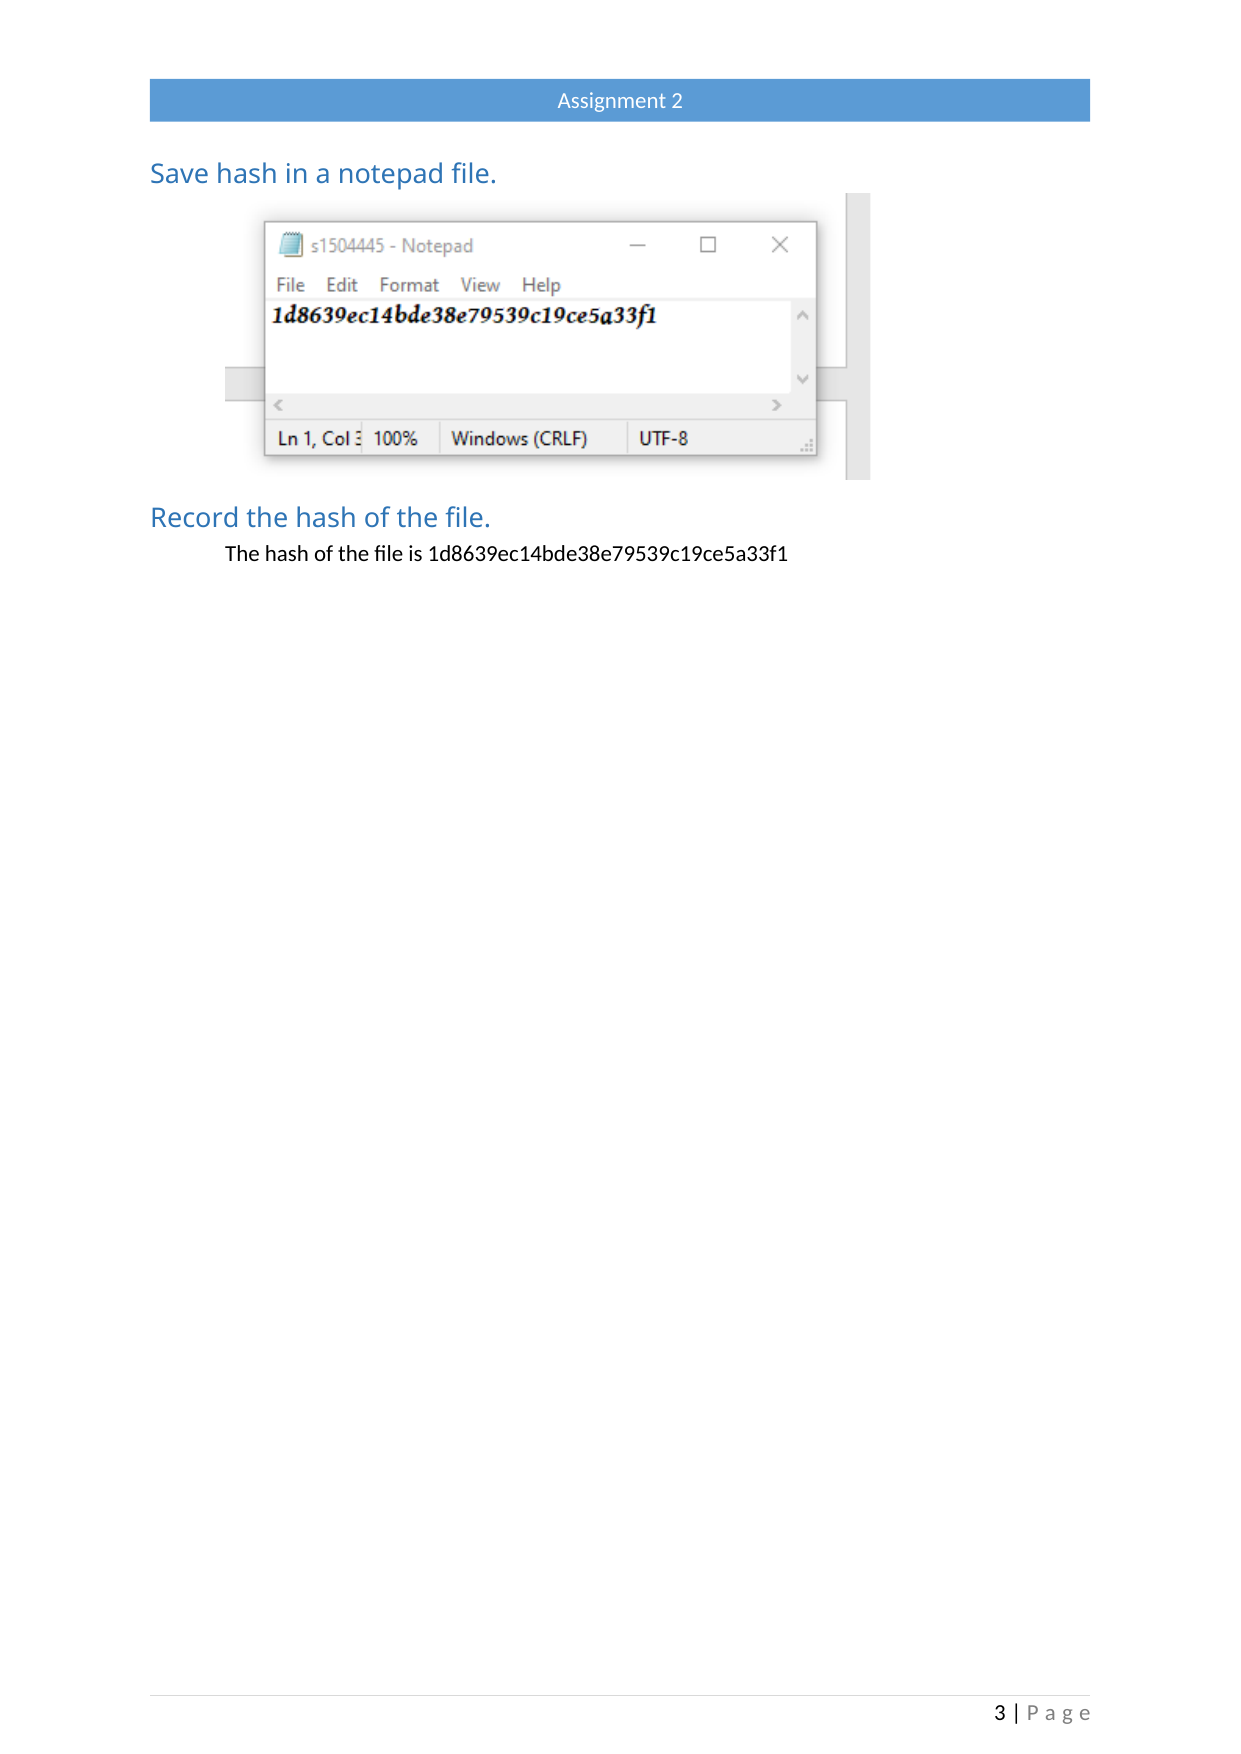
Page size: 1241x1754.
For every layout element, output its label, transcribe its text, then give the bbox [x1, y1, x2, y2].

subtitle Record the hash of the file. [150, 499, 1090, 536]
list The hash of the file is 1d8639ec14bde38e79539c19ce5a33f1 [225, 539, 1090, 567]
picture [225, 193, 871, 480]
subtitle Save hash in a notepad file. [150, 154, 1090, 191]
